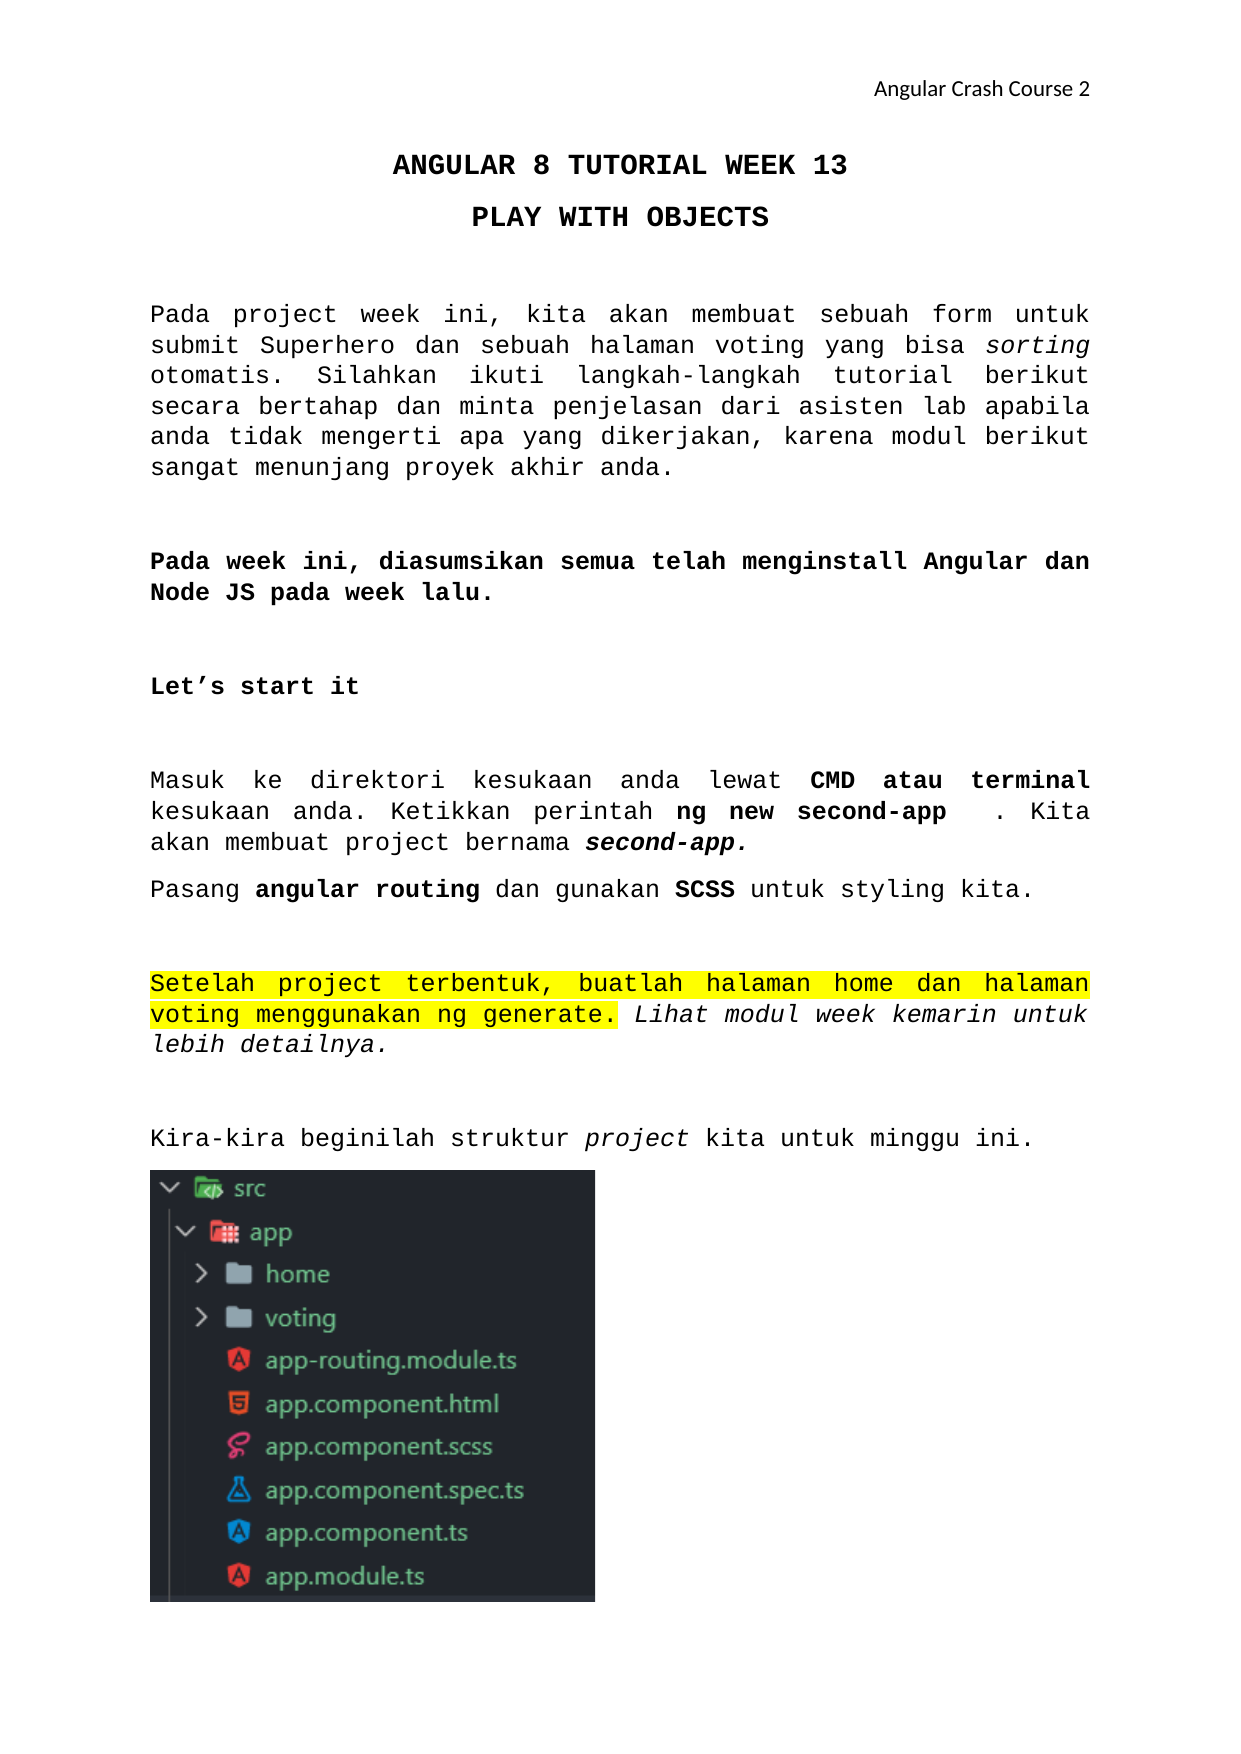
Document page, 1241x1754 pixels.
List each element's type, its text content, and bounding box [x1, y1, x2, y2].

text Masuk ke direktori kesukaan anda lewat CMD atau terminal kesukaan anda. Ketikkan perintah ng new second-app . Kita akan membuat project bernama second-app. [150, 768, 1090, 857]
text Kira-kira beginilah struktur project kita untuk minggu ini. [150, 1126, 1090, 1154]
text Let’s start it [150, 674, 1090, 702]
text PLAY WITH OBJECTS [150, 202, 1090, 235]
text Setelah project terbentuk, buatlah halaman home dan halaman voting menggunakan ng generate. Lihat modul week kemarin untuk lebih detailnya. [150, 999, 1090, 1060]
text Pada project week ini, kita akan membuat sebuah form untuk submit Superhero dan sebuah halaman voting yang bisa sorting otomatis. Silahkan ikuti langkah-langkah tutorial berikut secara bertahap dan minta penjelasan dari asisten lab apabila anda tidak mengerti apa yang dikerjakan, karena modul berikut sangat menunjang proyek akhir anda. [150, 302, 1090, 483]
text Pada week ini, diasumsikan semua telah menginstall Angular dan Node JS pada week lalu. [150, 549, 1090, 608]
picture [150, 1170, 596, 1602]
text Pasang angular routing dan gunakan SCSS untuk styling kita. [150, 876, 1090, 904]
text ANGULAR 8 TUTORIAL WEEK 13 [150, 150, 1090, 183]
